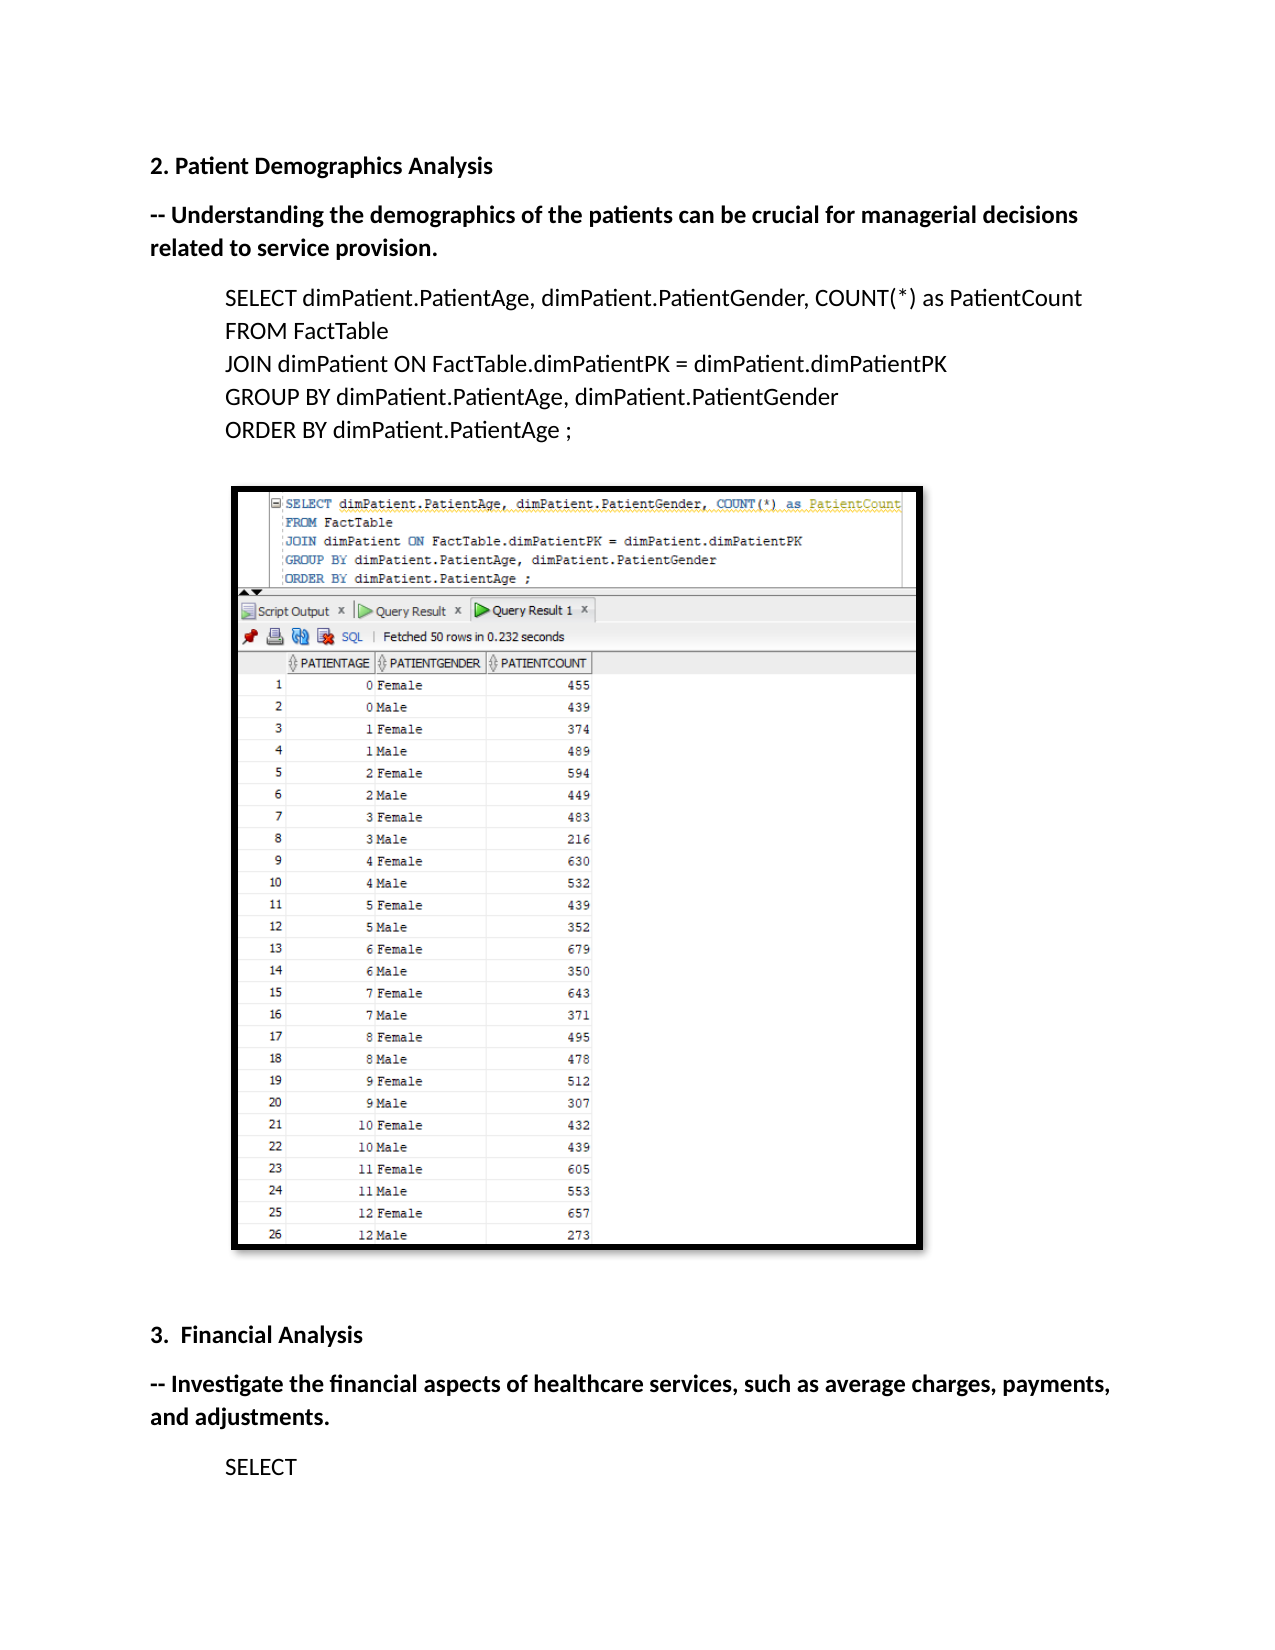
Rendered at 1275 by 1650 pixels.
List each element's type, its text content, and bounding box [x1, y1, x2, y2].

text -- Investigate the financial aspects of healthcare services, such as average charges, payments, and adjustments. [150, 1368, 1125, 1432]
list ORDER BY dimPatient.PatientAge ; [225, 414, 1125, 444]
text 3. Financial Analysis [150, 1319, 1125, 1349]
text 2. Patient Demographics Analysis [150, 150, 1125, 181]
list FROM FactTable [225, 315, 1125, 346]
list JOIN dimPatient ON FactTable.dimPatientPK = dimPatient.dimPatientPK [225, 348, 1125, 378]
list SELECT dimPatient.PatientAge, dimPatient.PatientGender, COUNT(*) as PatientCount [225, 282, 1125, 313]
list SELECT [225, 1451, 1125, 1482]
picture [238, 492, 916, 1244]
list GROUP BY dimPatient.PatientAge, dimPatient.PatientGender [225, 381, 1125, 411]
text -- Understanding the demographics of the patients can be crucial for managerial decisions related to service provision. [150, 199, 1125, 263]
